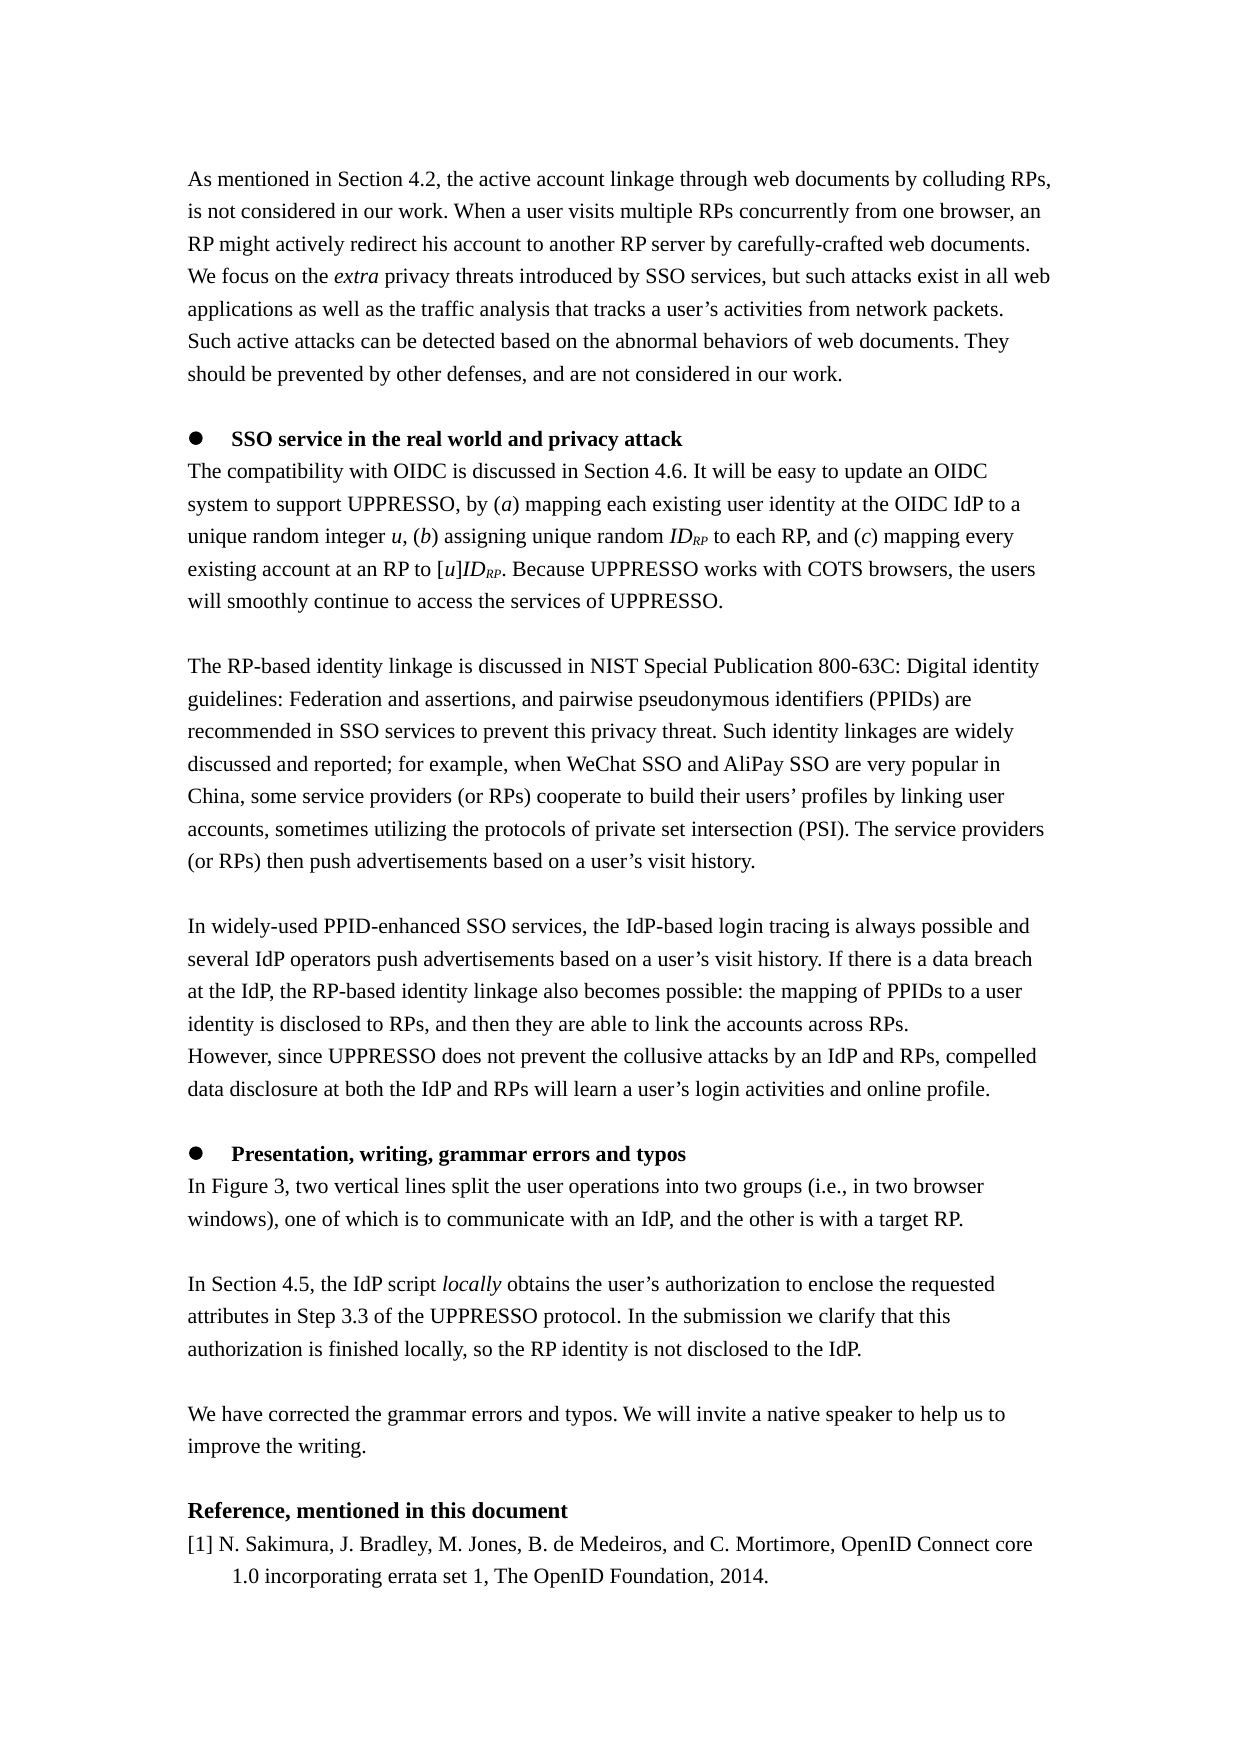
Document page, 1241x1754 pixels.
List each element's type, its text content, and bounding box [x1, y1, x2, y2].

text In widely-used PPID-enhanced SSO services, the IdP-based login tracing is always possible and several IdP operators push advertisements based on a user’s visit history. If there is a data breach at the IdP, the RP-based identity linkage also becomes possible: the mapping of PPIDs to a user identity is disclosed to RPs, and then they are able to link the accounts across RPs. [187, 909, 1053, 1039]
text The compatibility with OIDC is discussed in Section 4.6. It will be easy to update an OIDC system to support UPPRESSO, by (a) mapping each existing user identity at the OIDC IdP to a unique random integer u, (b) assigning unique random IDRP to each RP, and (c) mapping every existing account at an RP to [u]IDRP. Because UPPRESSO works with COTS browsers, the users will smoothly continue to access the services of UPPRESSO. [187, 454, 1053, 617]
list Presentation, writing, grammar errors and typos [187, 1137, 1053, 1169]
text In Section 4.5, the IdP script locally obtains the user’s authorization to enclose the requested attributes in Step 3.3 of the UPPRESSO protocol. In the submission we clarify that this authorization is finished locally, so the RP identity is not disclosed to the IdP. [187, 1267, 1053, 1364]
text As mentioned in Section 4.2, the active account linkage through web documents by colluding RPs, is not considered in our work. When a user visits multiple RPs concurrently from one browser, an RP might actively redirect his account to another RP server by carefully-crafted web documents. We focus on the extra privacy threats introduced by SSO services, but such attacks exist in all web applications as well as the traffic analysis that tracks a user’s activities from network packets. Such active attacks can be detected based on the abnormal behaviors of web documents. They should be prevented by other defenses, and are not considered in our work. [187, 162, 1053, 389]
text The RP-based identity linkage is discussed in NIST Special Publication 800-63C: Digital identity guidelines: Federation and assertions, and pairwise pseudonymous identifiers (PPIDs) are recommended in SSO services to prevent this privacy threat. Such identity linkages are widely discussed and reported; for example, when WeChat SSO and AliPay SSO are very popular in China, some service providers (or RPs) cooperate to build their users’ profiles by linking user accounts, sometimes utilizing the protocols of private set intersection (PSI). The service providers (or RPs) then push advertisements based on a user’s visit history. [187, 649, 1053, 877]
text We have corrected the grammar errors and typos. We will invite a native speaker to help us to improve the writing. [187, 1397, 1053, 1462]
list SSO service in the real world and privacy attack [187, 422, 1053, 454]
text Reference, mentioned in this document [187, 1494, 1053, 1527]
text However, since UPPRESSO does not prevent the collusive attacks by an IdP and RPs, compelled data disclosure at both the IdP and RPs will learn a user’s login activities and online profile. [187, 1039, 1053, 1104]
text In Figure 3, two vertical lines split the user operations into two groups (i.e., in two browser windows), one of which is to communicate with an IdP, and the other is with a target RP. [187, 1169, 1053, 1234]
